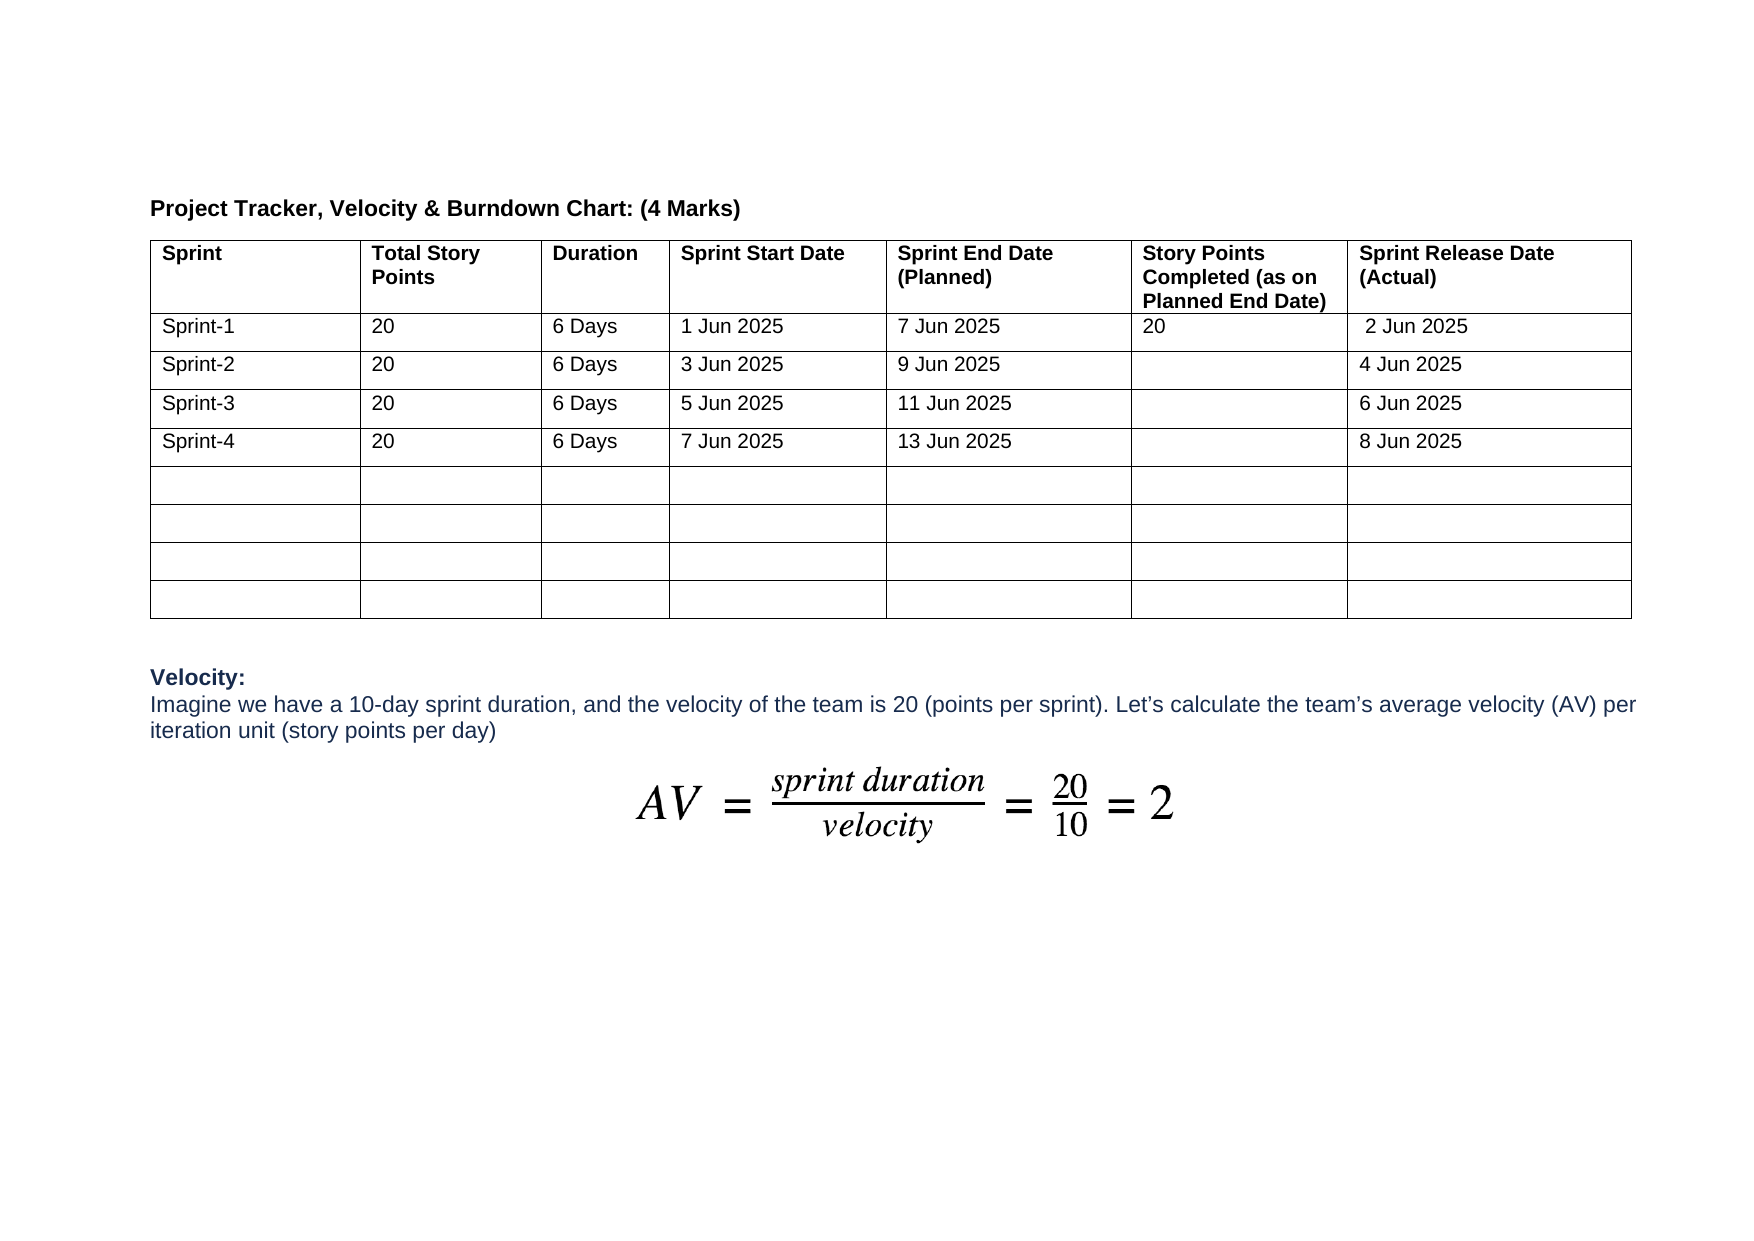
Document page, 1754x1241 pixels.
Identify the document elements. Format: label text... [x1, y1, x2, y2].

table_cell 6 Jun 2025 [1348, 390, 1631, 427]
table_header Sprint End Date (Planned) [887, 241, 1131, 313]
table_cell [1132, 505, 1347, 542]
table_cell 20 [361, 352, 541, 389]
table_cell [1132, 467, 1347, 504]
table_cell 11 Jun 2025 [887, 390, 1131, 427]
table_cell [151, 467, 360, 504]
table_cell 6 Days [542, 429, 669, 466]
text Project Tracker, Velocity & Burndown Chart: (4 Marks) [150, 195, 1665, 221]
table_cell [670, 505, 886, 542]
picture [615, 743, 1200, 875]
table_cell 2 Jun 2025 [1348, 314, 1631, 351]
table_cell 9 Jun 2025 [887, 352, 1131, 389]
table_cell [361, 543, 541, 580]
table_cell [151, 543, 360, 580]
table_cell [361, 505, 541, 542]
table_cell 13 Jun 2025 [887, 429, 1131, 466]
table_cell 7 Jun 2025 [670, 429, 886, 466]
table_cell [1132, 429, 1347, 466]
table_cell 3 Jun 2025 [670, 352, 886, 389]
table_cell [542, 543, 669, 580]
table_cell 20 [361, 429, 541, 466]
table_cell [1132, 543, 1347, 580]
table_cell 7 Jun 2025 [887, 314, 1131, 351]
text Imagine we have a 10-day sprint duration, and the velocity of the team is 20 (points per sprint). Let’s calculate the team’s average velocity (AV) per iteration unit (story points per day) [150, 691, 1665, 743]
table_cell [887, 581, 1131, 618]
table_cell [670, 581, 886, 618]
table_cell [1348, 581, 1631, 618]
table_cell [670, 467, 886, 504]
table_cell [887, 505, 1131, 542]
table_cell 4 Jun 2025 [1348, 352, 1631, 389]
table_cell 20 [361, 314, 541, 351]
table_cell [361, 467, 541, 504]
table_cell 6 Days [542, 390, 669, 427]
table_header Total Story Points [361, 241, 541, 313]
table_cell Sprint-4 [151, 429, 360, 466]
table_cell 6 Days [542, 314, 669, 351]
table_header Sprint [151, 241, 360, 313]
table_cell [1348, 505, 1631, 542]
text Velocity: [150, 664, 1665, 691]
table_cell Sprint-3 [151, 390, 360, 427]
table_cell [1348, 543, 1631, 580]
table_cell [670, 543, 886, 580]
table_cell [1132, 581, 1347, 618]
table_cell [542, 467, 669, 504]
table_header Duration [542, 241, 669, 313]
table_cell [151, 505, 360, 542]
table_cell 20 [361, 390, 541, 427]
table_header Sprint Release Date (Actual) [1348, 241, 1631, 313]
table_cell 20 [1132, 314, 1347, 351]
table_cell 5 Jun 2025 [670, 390, 886, 427]
table_cell 8 Jun 2025 [1348, 429, 1631, 466]
table_cell [887, 543, 1131, 580]
table_cell 1 Jun 2025 [670, 314, 886, 351]
table_cell Sprint-2 [151, 352, 360, 389]
table_cell [1348, 467, 1631, 504]
table_cell [151, 581, 360, 618]
table_header Sprint Start Date [670, 241, 886, 313]
table_cell [361, 581, 541, 618]
table_cell [1132, 352, 1347, 389]
table_header Story Points Completed (as on Planned End Date) [1132, 241, 1347, 313]
table_cell 6 Days [542, 352, 669, 389]
table_cell [542, 505, 669, 542]
table_cell [887, 467, 1131, 504]
table_cell [542, 581, 669, 618]
table_cell [1132, 390, 1347, 427]
table_cell Sprint-1 [151, 314, 360, 351]
